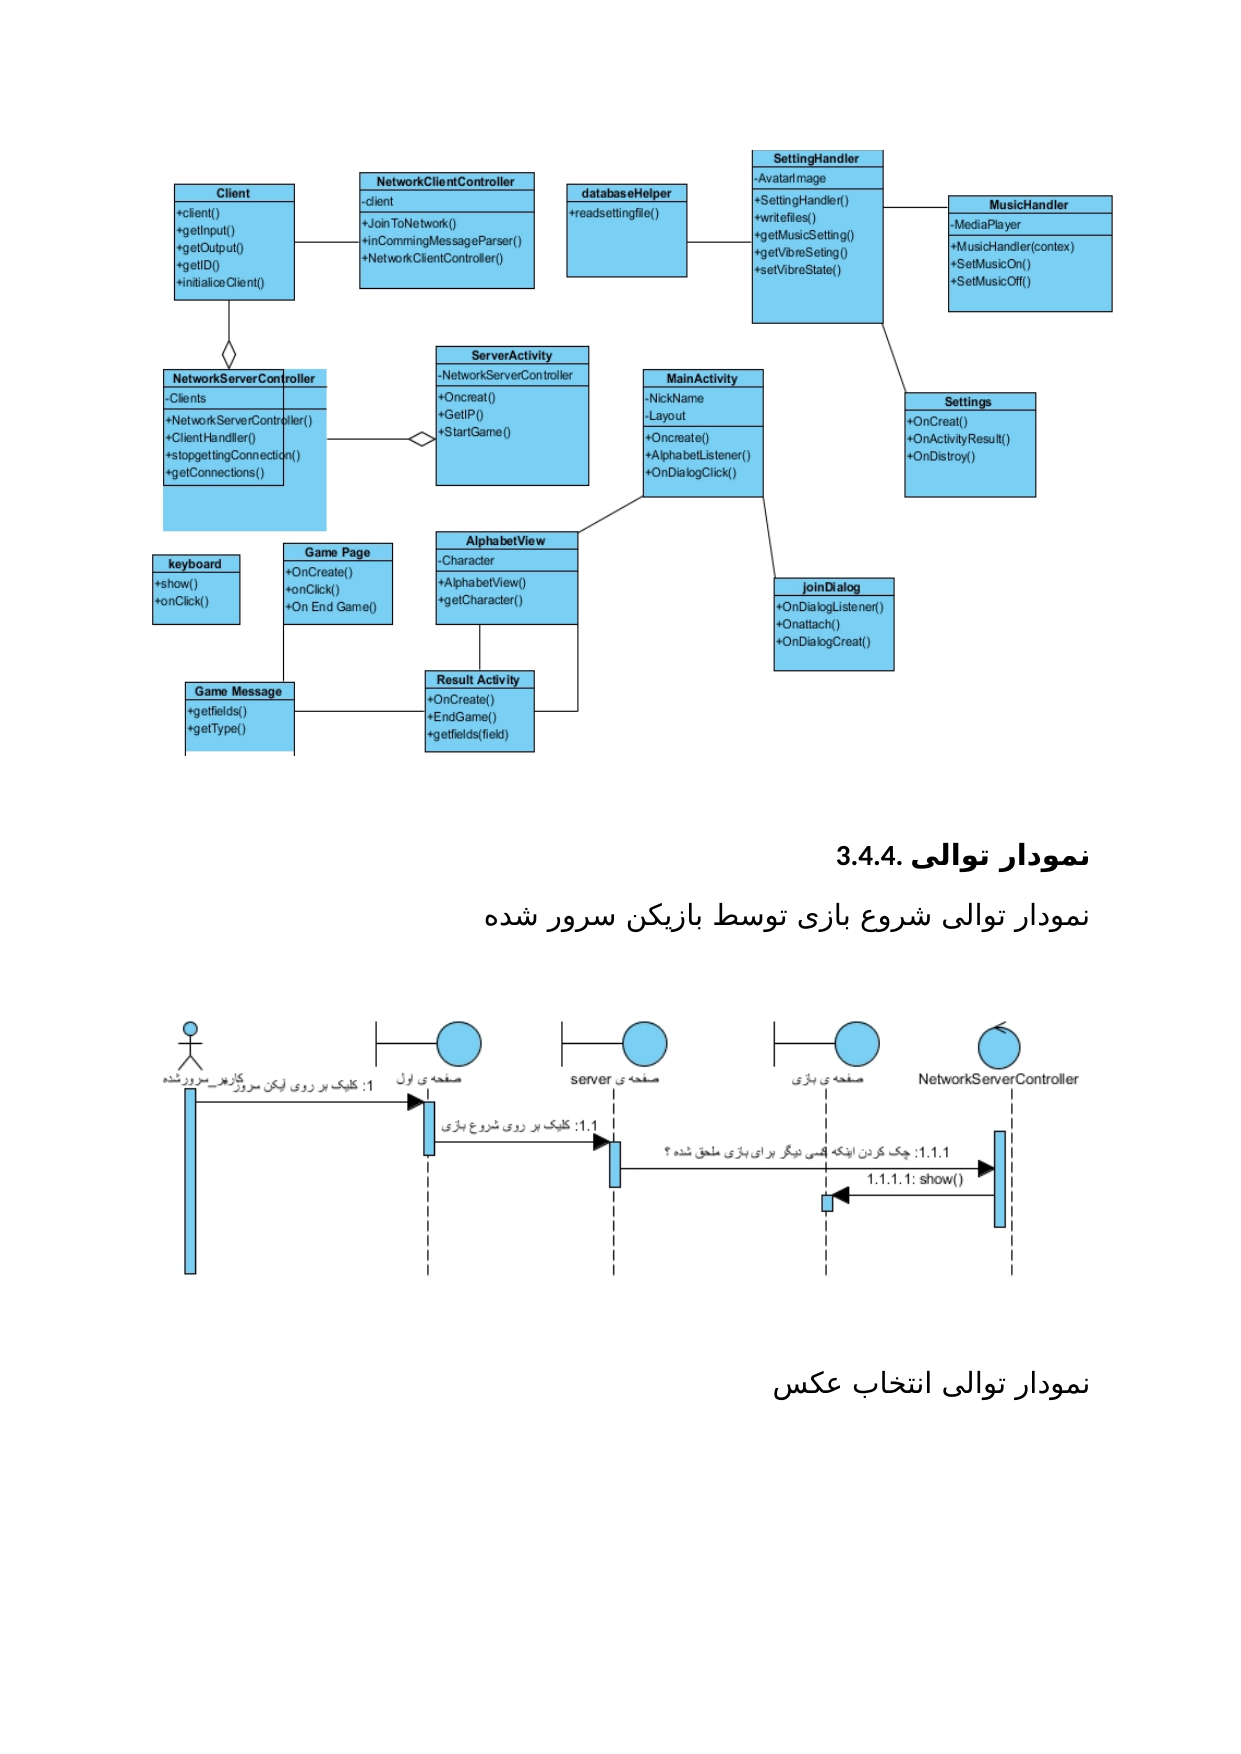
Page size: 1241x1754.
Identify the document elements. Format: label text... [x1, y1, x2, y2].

picture [150, 150, 1116, 756]
text نمودار توالی شروع بازی توسط بازیکن سرور شده [150, 898, 1090, 932]
picture [150, 1020, 1091, 1280]
text 3.4.4. نمودار توالی [150, 837, 1090, 872]
text نمودار توالی انتخاب عکس [150, 1366, 1090, 1400]
